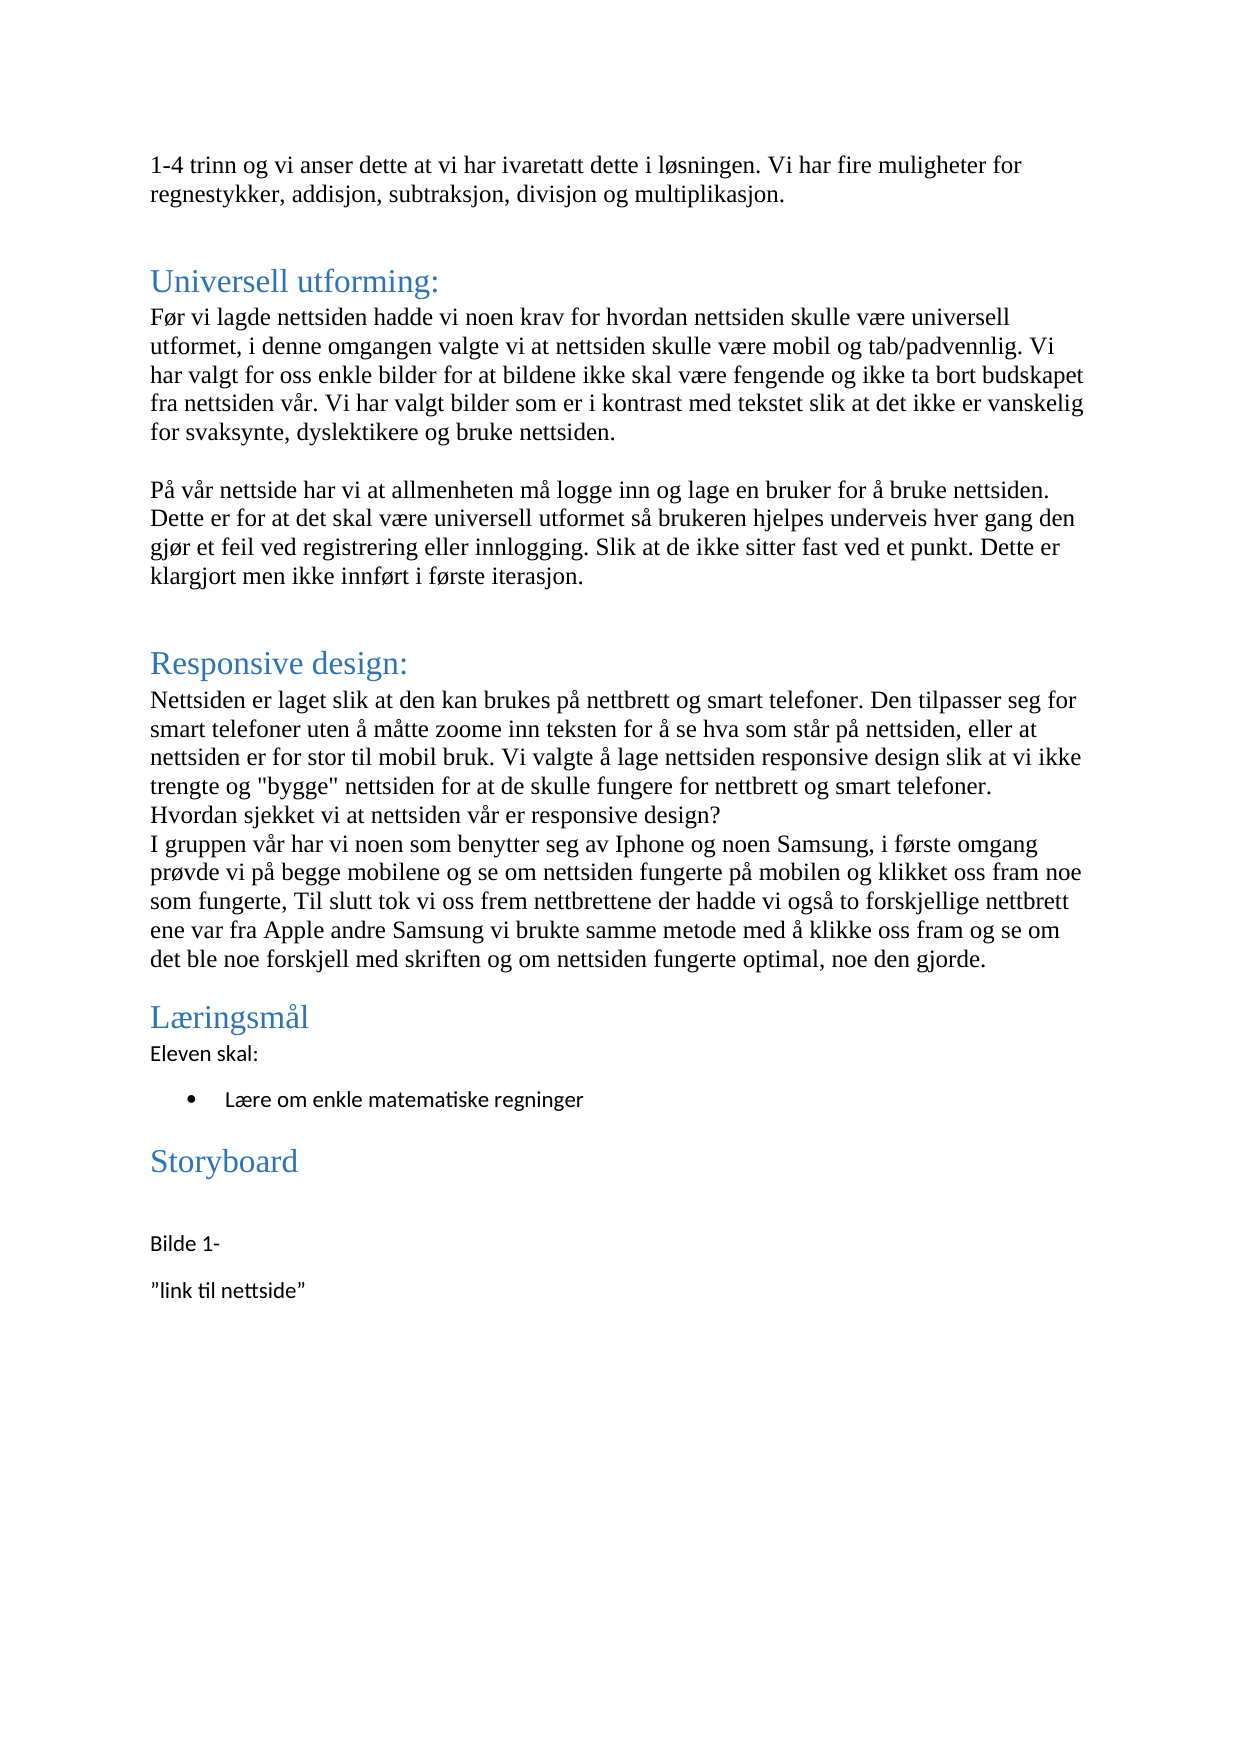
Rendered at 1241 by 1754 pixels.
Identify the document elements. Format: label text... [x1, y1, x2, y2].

text Nettsiden er laget slik at den kan brukes på nettbrett og smart telefoner. Den tilpasser seg for smart telefoner uten å måtte zoome inn teksten for å se hva som står på nettsiden, eller at nettsiden er for stor til mobil bruk. Vi valgte å lage nettsiden responsive design slik at vi ikke trengte og "bygge" nettsiden for at de skulle fungere for nettbrett og smart telefoner. [150, 685, 1090, 800]
text Eleven skal: [150, 1039, 1090, 1067]
subtitle Storyboard [150, 1141, 1090, 1179]
subtitle Responsive design: [150, 643, 1090, 682]
text I gruppen vår har vi noen som benytter seg av Iphone og noen Samsung, i første omgang prøvde vi på begge mobilene og se om nettsiden fungerte på mobilen og klikket oss fram noe som fungerte, Til slutt tok vi oss frem nettbrettene der hadde vi også to forskjellige nettbrett ene var fra Apple andre Samsung vi brukte samme metode med å klikke oss fram og se om det ble noe forskjell med skriften og om nettsiden fungerte optimal, noe den gjorde. [150, 829, 1090, 972]
text Før vi lagde nettsiden hadde vi noen krav for hvordan nettsiden skulle være universell utformet, i denne omgangen valgte vi at nettsiden skulle være mobil og tab/padvennlig. Vi har valgt for oss enkle bilder for at bildene ikke skal være fengende og ikke ta bort budskapet fra nettsiden vår. Vi har valgt bilder som er i kontrast med tekstet slik at det ikke er vanskelig for svaksynte, dyslektikere og bruke nettsiden. [150, 302, 1090, 446]
text På vår nettside har vi at allmenheten må logge inn og lage en bruker for å bruke nettsiden. Dette er for at det skal være universell utformet så brukeren hjelpes underveis hver gang den gjør et feil ved registrering eller innlogging. Slik at de ikke sitter fast ved et punkt. Dette er klargjort men ikke innført i første iterasjon. [150, 475, 1090, 590]
subtitle Læringsmål [150, 997, 1090, 1036]
text Hvordan sjekket vi at nettsiden vår er responsive design? [150, 800, 1090, 829]
text Bilde 1- [150, 1229, 1090, 1257]
text ”link til nettside” [150, 1276, 1090, 1304]
list Lære om enkle matematiske regninger [187, 1086, 1090, 1114]
subtitle Universell utforming: [150, 261, 1090, 299]
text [150, 150, 1090, 207]
